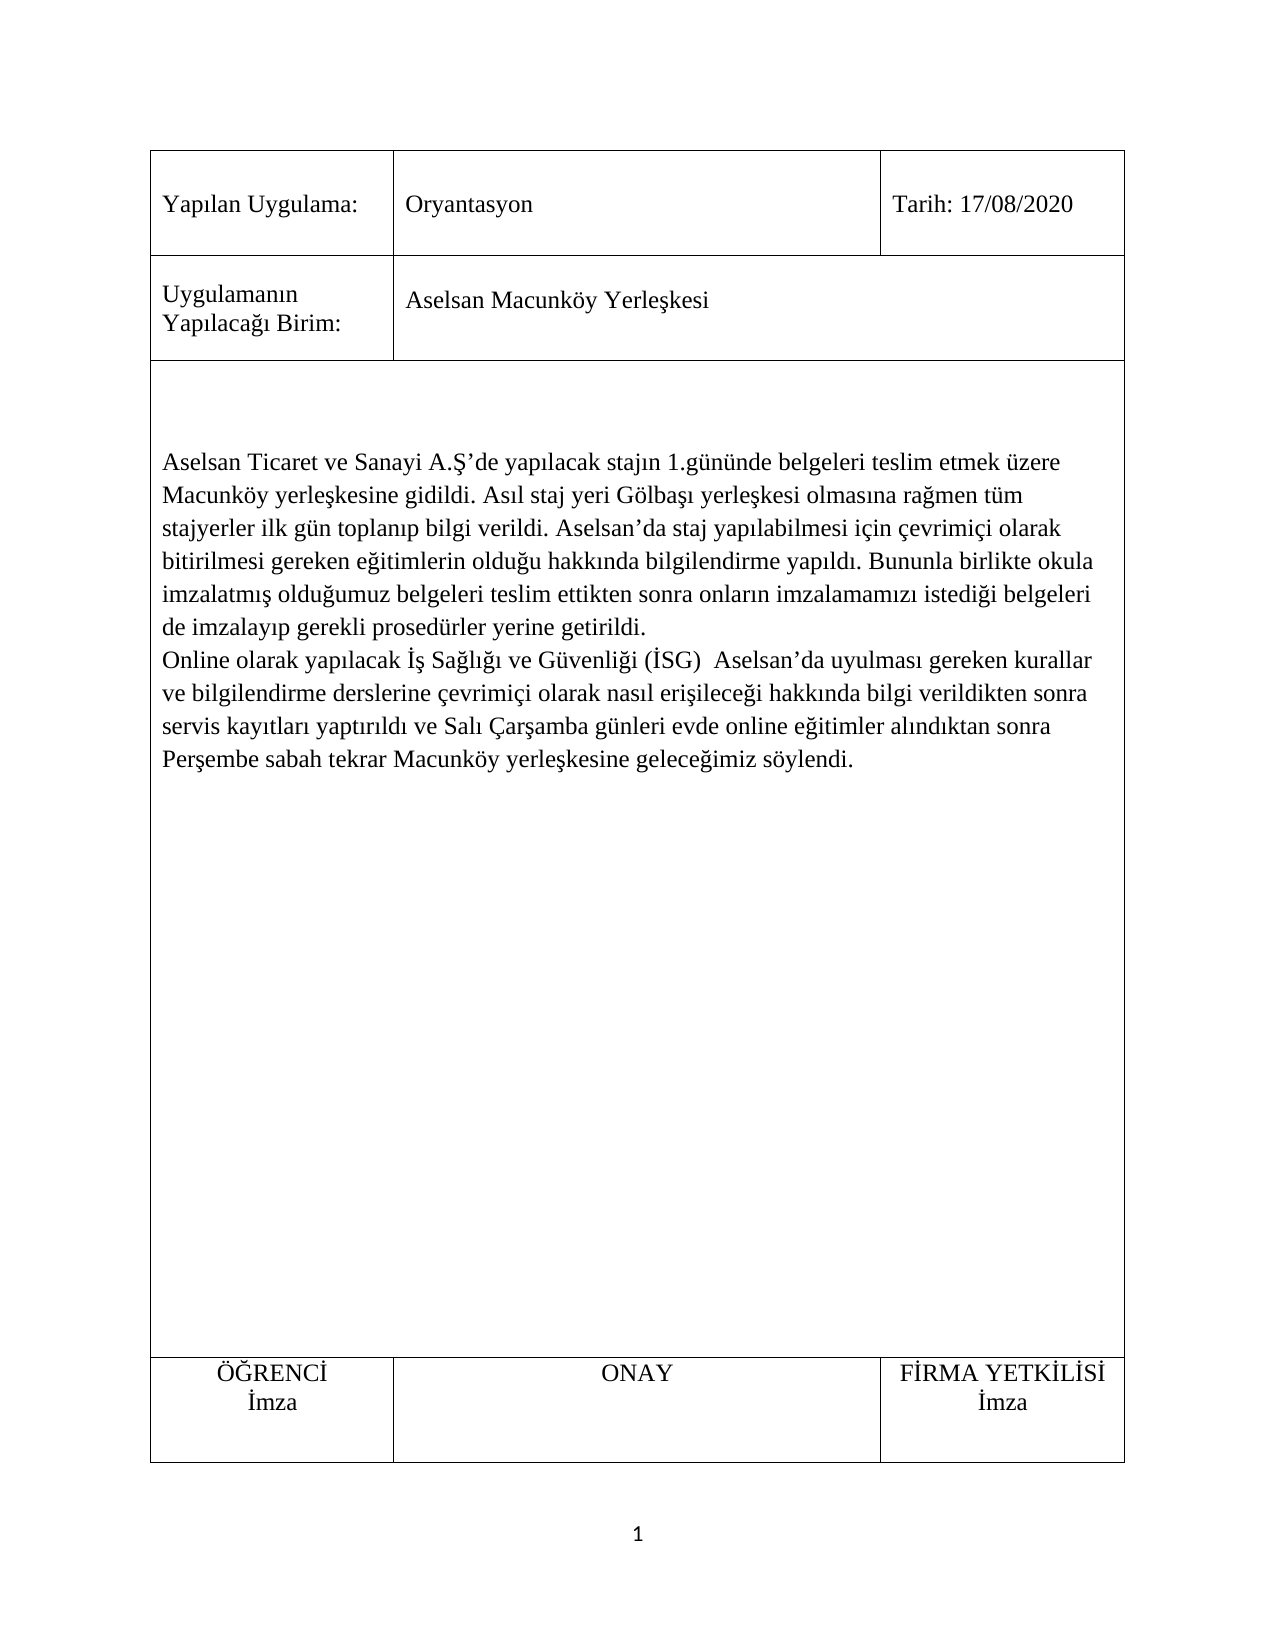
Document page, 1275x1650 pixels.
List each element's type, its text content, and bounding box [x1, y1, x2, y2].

table_cell Aselsan Ticaret ve Sanayi A.Ş’de yapılacak stajın 1.gününde belgeleri teslim etmek üzere Macunköy yerleşkesine gidildi. Asıl staj yeri Gölbaşı yerleşkesi olmasına rağmen tüm stajyerler ilk gün toplanıp bilgi verildi. Aselsan’da staj yapılabilmesi için çevrimiçi olarak bitirilmesi gereken eğitimlerin olduğu hakkında bilgilendirme yapıldı. Bununla birlikte okula imzalatmış olduğumuz belgeleri teslim ettikten sonra onların imzalamamızı istediği belgeleri de imzalayıp gerekli prosedürler yerine getirildi. Online olarak yapılacak İş Sağlığı ve Güvenliği (İSG) Aselsan’da uyulması gereken kurallar ve bilgilendirme derslerine çevrimiçi olarak nasıl erişileceği hakkında bilgi verildikten sonra servis kayıtları yaptırıldı ve Salı Çarşamba günleri evde online eğitimler alındıktan sonra Perşembe sabah tekrar Macunköy yerleşkesine geleceğimiz söylendi. [151, 361, 1124, 1357]
table_cell ÖĞRENCİ İmza [151, 1358, 393, 1462]
table_cell Aselsan Macunköy Yerleşkesi [394, 256, 1124, 360]
table_cell FİRMA YETKİLİSİ İmza [881, 1358, 1124, 1462]
table_header Tarih: 17/08/2020 [881, 151, 1124, 255]
table_header Oryantasyon [394, 151, 880, 255]
table_header Yapılan Uygulama: [151, 151, 393, 255]
table_cell Uygulamanın Yapılacağı Birim: [151, 256, 393, 360]
table_cell ONAY [394, 1358, 880, 1462]
